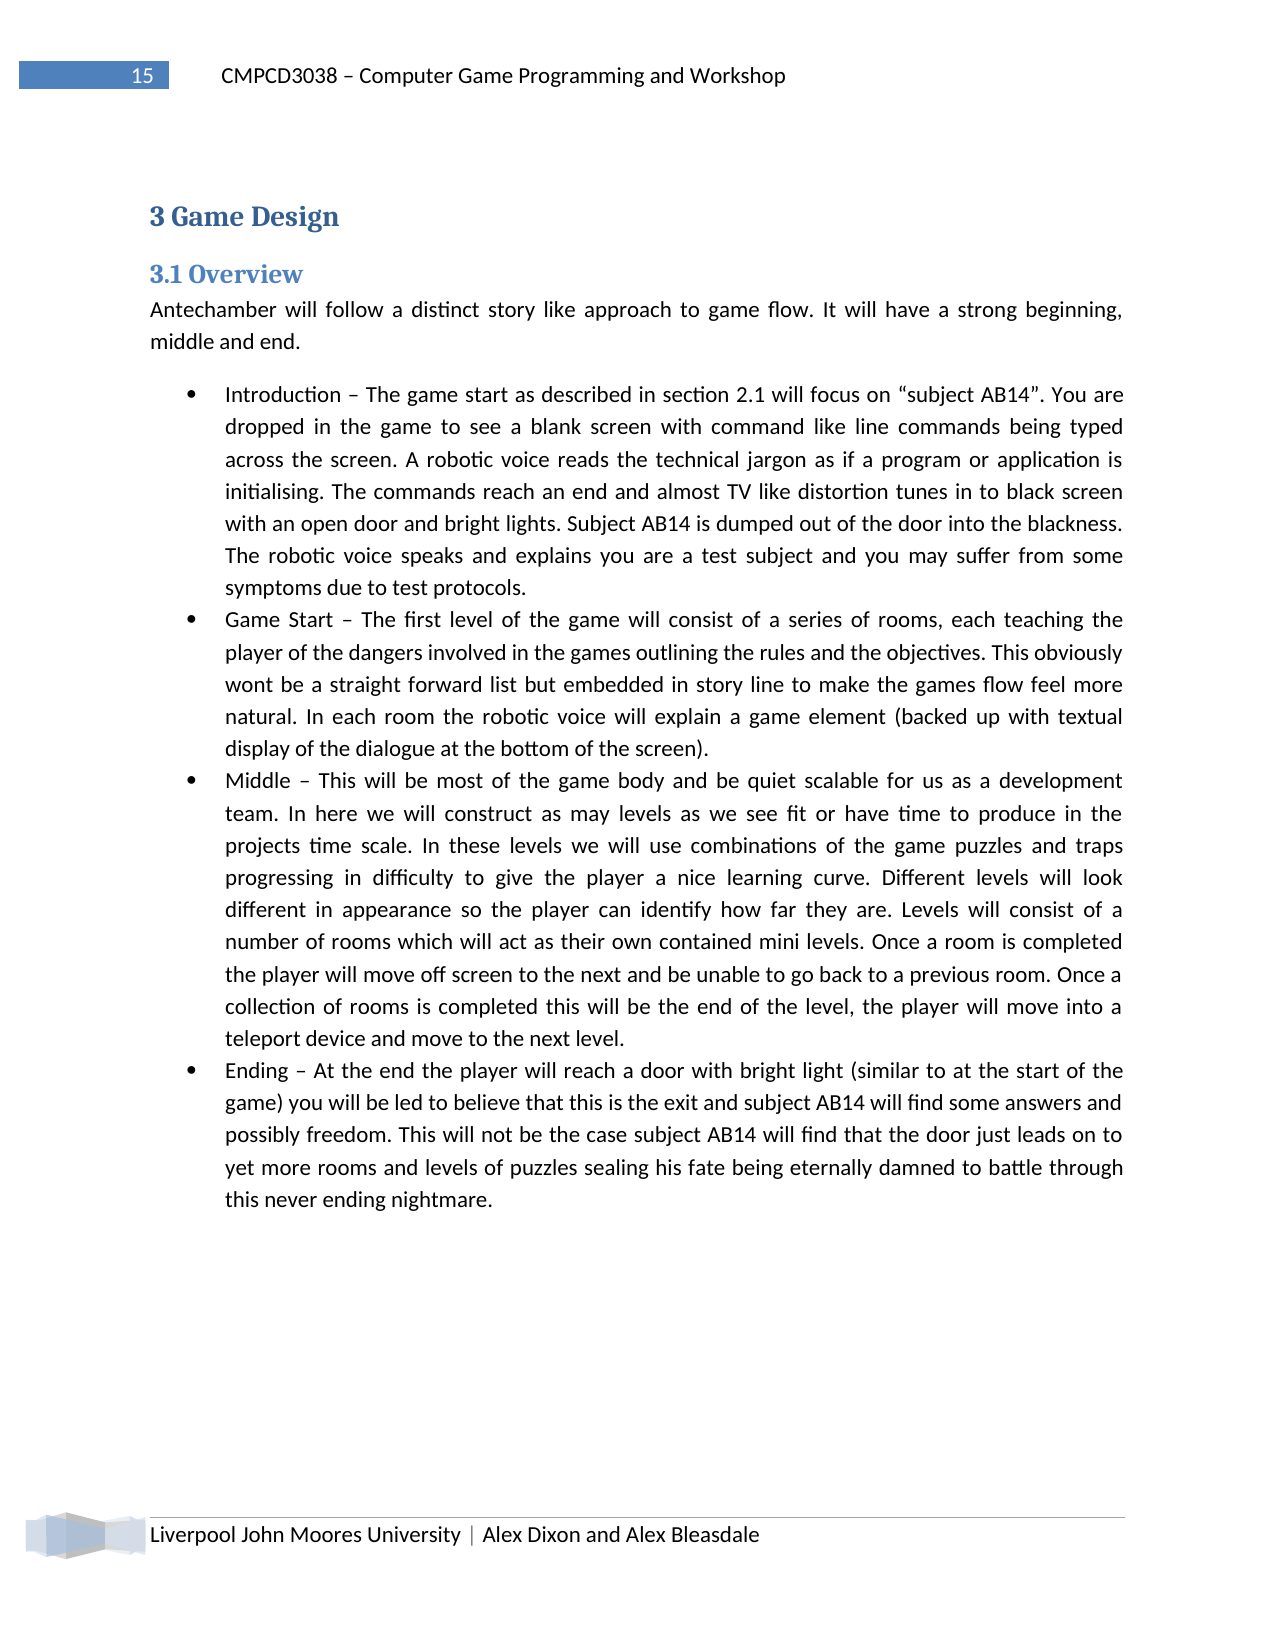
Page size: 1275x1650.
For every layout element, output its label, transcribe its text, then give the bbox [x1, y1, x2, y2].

list Middle – This will be most of the game body and be quiet scalable for us as a development team. In here we will construct as may levels as we see fit or have time to produce in the projects time scale. In these levels we will use combinations of the game puzzles and traps progressing in difficulty to give the player a nice learning curve. Different levels will look different in appearance so the player can identify how far they are. Levels will consist of a number of rooms which will act as their own contained mini levels. Once a room is completed the player will move off screen to the next and be unable to go back to a previous room. Once a collection of rooms is completed this will be the end of the level, the player will move into a teleport device and move to the next level. [187, 767, 1125, 1052]
subtitle 3 Game Design [150, 200, 1125, 233]
subtitle 3.1 Overview [150, 259, 1125, 291]
list Ending – At the end the player will reach a door with bright light (similar to at the start of the game) you will be led to believe that this is the exit and subject AB14 will find some answers and possibly freedom. This will not be the case subject AB14 will find that the door just leads on to yet more rooms and levels of puzzles sealing his fate being eternally damned to battle through this never ending nightmare. [187, 1056, 1125, 1213]
list Introduction – The game start as described in section 2.1 will focus on “subject AB14”. You are dropped in the game to see a blank screen with command like line commands being typed across the screen. A robotic voice reads the technical jargon as if a program or application is initialising. The commands reach an end and almost TV like distortion tunes in to black screen with an open door and bright lights. Subject AB14 is dumped out of the door into the blackness. The robotic voice speaks and explains you are a test subject and you may suffer from some symptoms due to test protocols. [187, 380, 1125, 601]
text Antechamber will follow a distinct story like approach to game flow. It will have a strong beginning, middle and end. [150, 295, 1125, 355]
list Game Start – The first level of the game will consist of a series of rooms, each teaching the player of the dangers involved in the games outlining the rules and the objectives. This obviously wont be a straight forward list but embedded in story line to make the games flow feel more natural. In each room the robotic voice will explain a game element (backed up with textual display of the dialogue at the bottom of the screen). [187, 606, 1125, 762]
